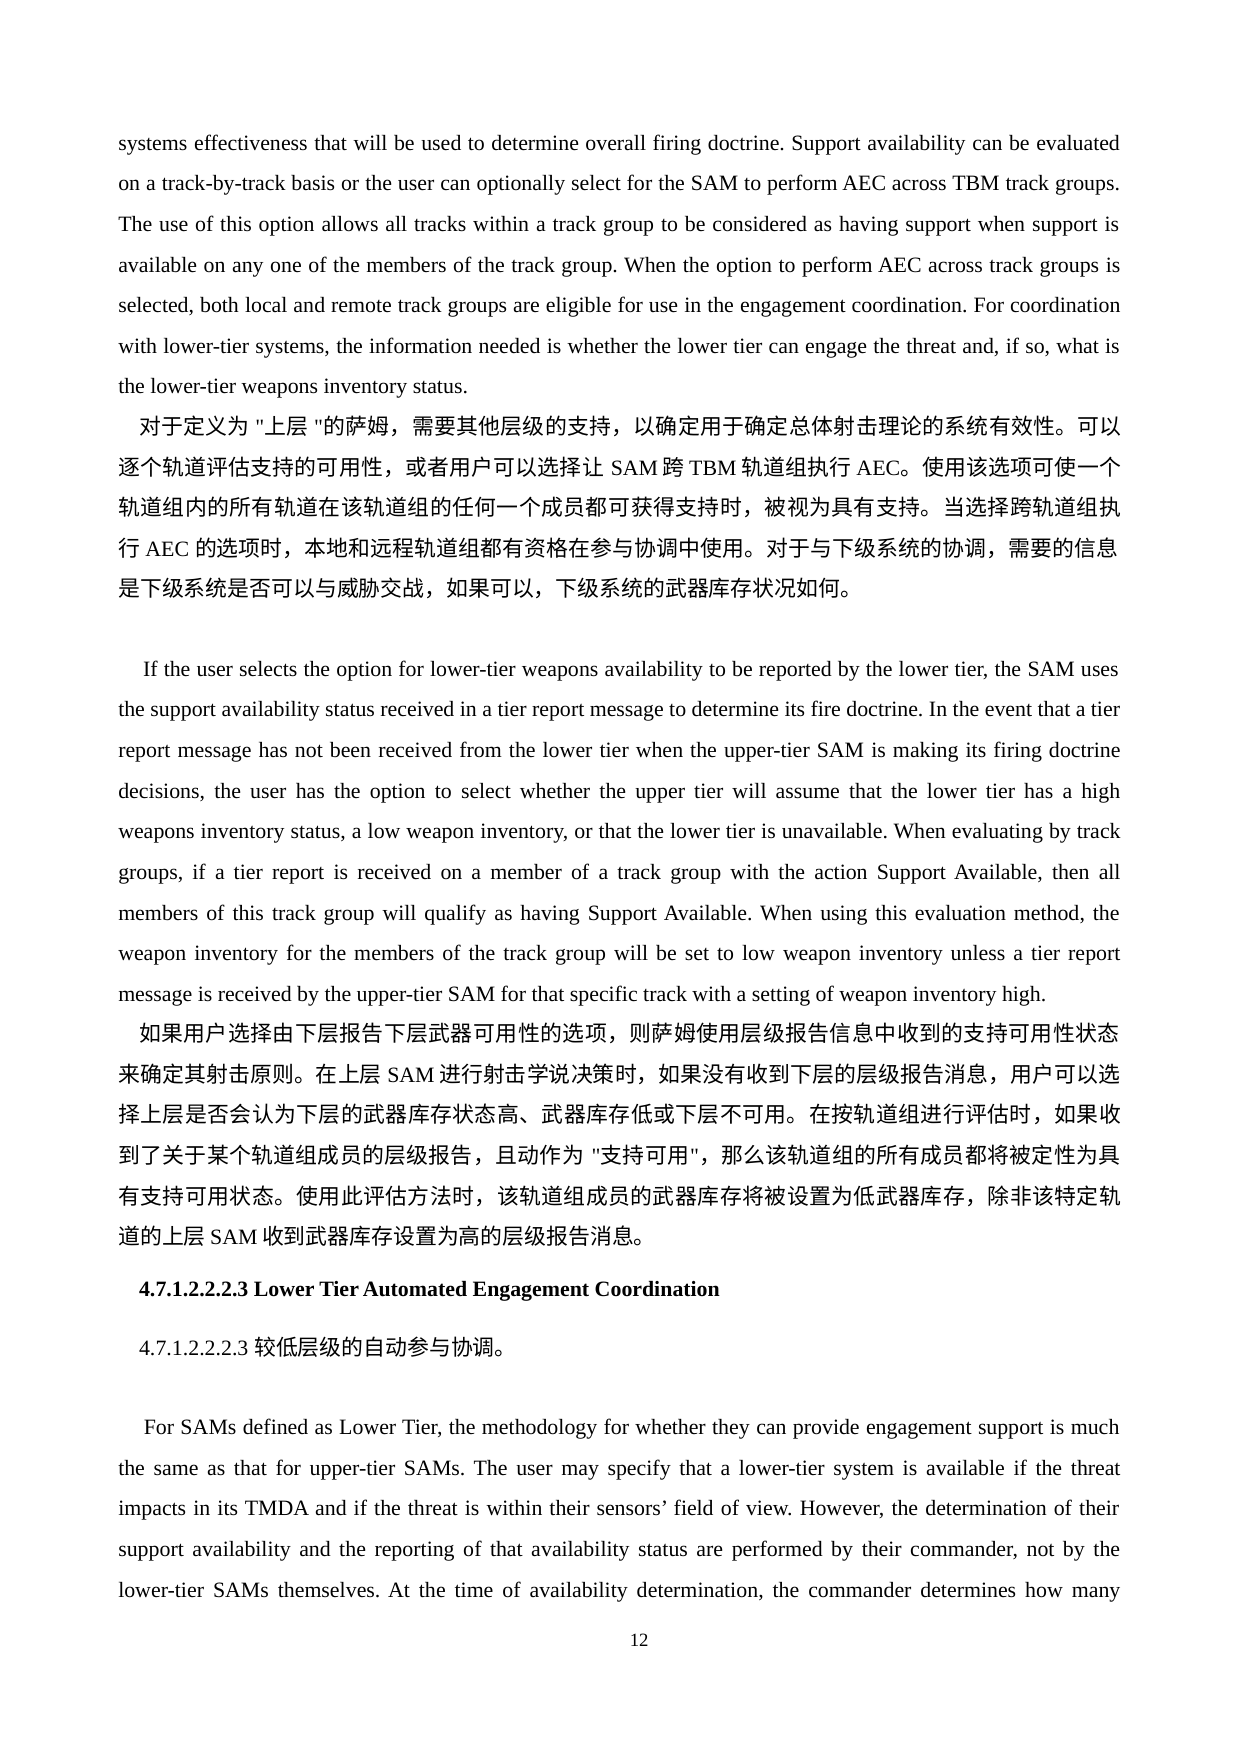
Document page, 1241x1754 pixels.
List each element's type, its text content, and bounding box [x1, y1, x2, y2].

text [118, 126, 1122, 402]
text 对于定义为 "上层 "的萨姆，需要其他层级的支持，以确定用于确定总体射击理论的系统有效性。可以逐个轨道评估支持的可用性，或者用户可以选择让SAM跨TBM轨道组执行AEC。使用该选项可使一个轨道组内的所有轨道在该轨道组的任何一个成员都可获得支持时，被视为具有支持。当选择跨轨道组执行 AEC 的选项时，本地和远程轨道组都有资格在参与协调中使用。对于与下级系统的协调，需要的信息是下级系统是否可以与威胁交战，如果可以，下级系统的武器库存状况如何。 [118, 408, 1122, 603]
text 4.7.1.2.2.2.3 较低层级的自动参与协调。 [118, 1329, 1122, 1362]
text 如果用户选择由下层报告下层武器可用性的选项，则萨姆使用层级报告信息中收到的支持可用性状态来确定其射击原则。在上层SAM进行射击学说决策时，如果没有收到下层的层级报告消息，用户可以选择上层是否会认为下层的武器库存状态高、武器库存低或下层不可用。在按轨道组进行评估时，如果收到了关于某个轨道组成员的层级报告，且动作为 "支持可用"，那么该轨道组的所有成员都将被定性为具有支持可用状态。使用此评估方法时，该轨道组成员的武器库存将被设置为低武器库存，除非该特定轨道的上层SAM收到武器库存设置为高的层级报告消息。 [118, 1016, 1122, 1251]
text If the user selects the option for lower-tier weapons availability to be reported by the lower tier, the SAM uses the support availability status received in a tier report message to determine its fire doctrine. In the event that a tier report message has not been received from the lower tier when the upper-tier SAM is making its firing doctrine decisions, the user has the option to select whether the upper tier will assume that the lower tier has a high weapons inventory status, a low weapon inventory, or that the lower tier is unavailable. When evaluating by track groups, if a tier report is received on a member of a track group with the action Support Available, then all members of this track group will qualify as having Support Available. When using this evaluation method, the weapon inventory for the members of the track group will be set to low weapon inventory unless a tier report message is received by the upper-tier SAM for that specific track with a setting of weapon inventory high. [118, 611, 1122, 1009]
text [118, 1370, 1122, 1606]
subtitle 4.7.1.2.2.2.3 Lower Tier Automated Engagement Coordination [118, 1272, 1122, 1304]
